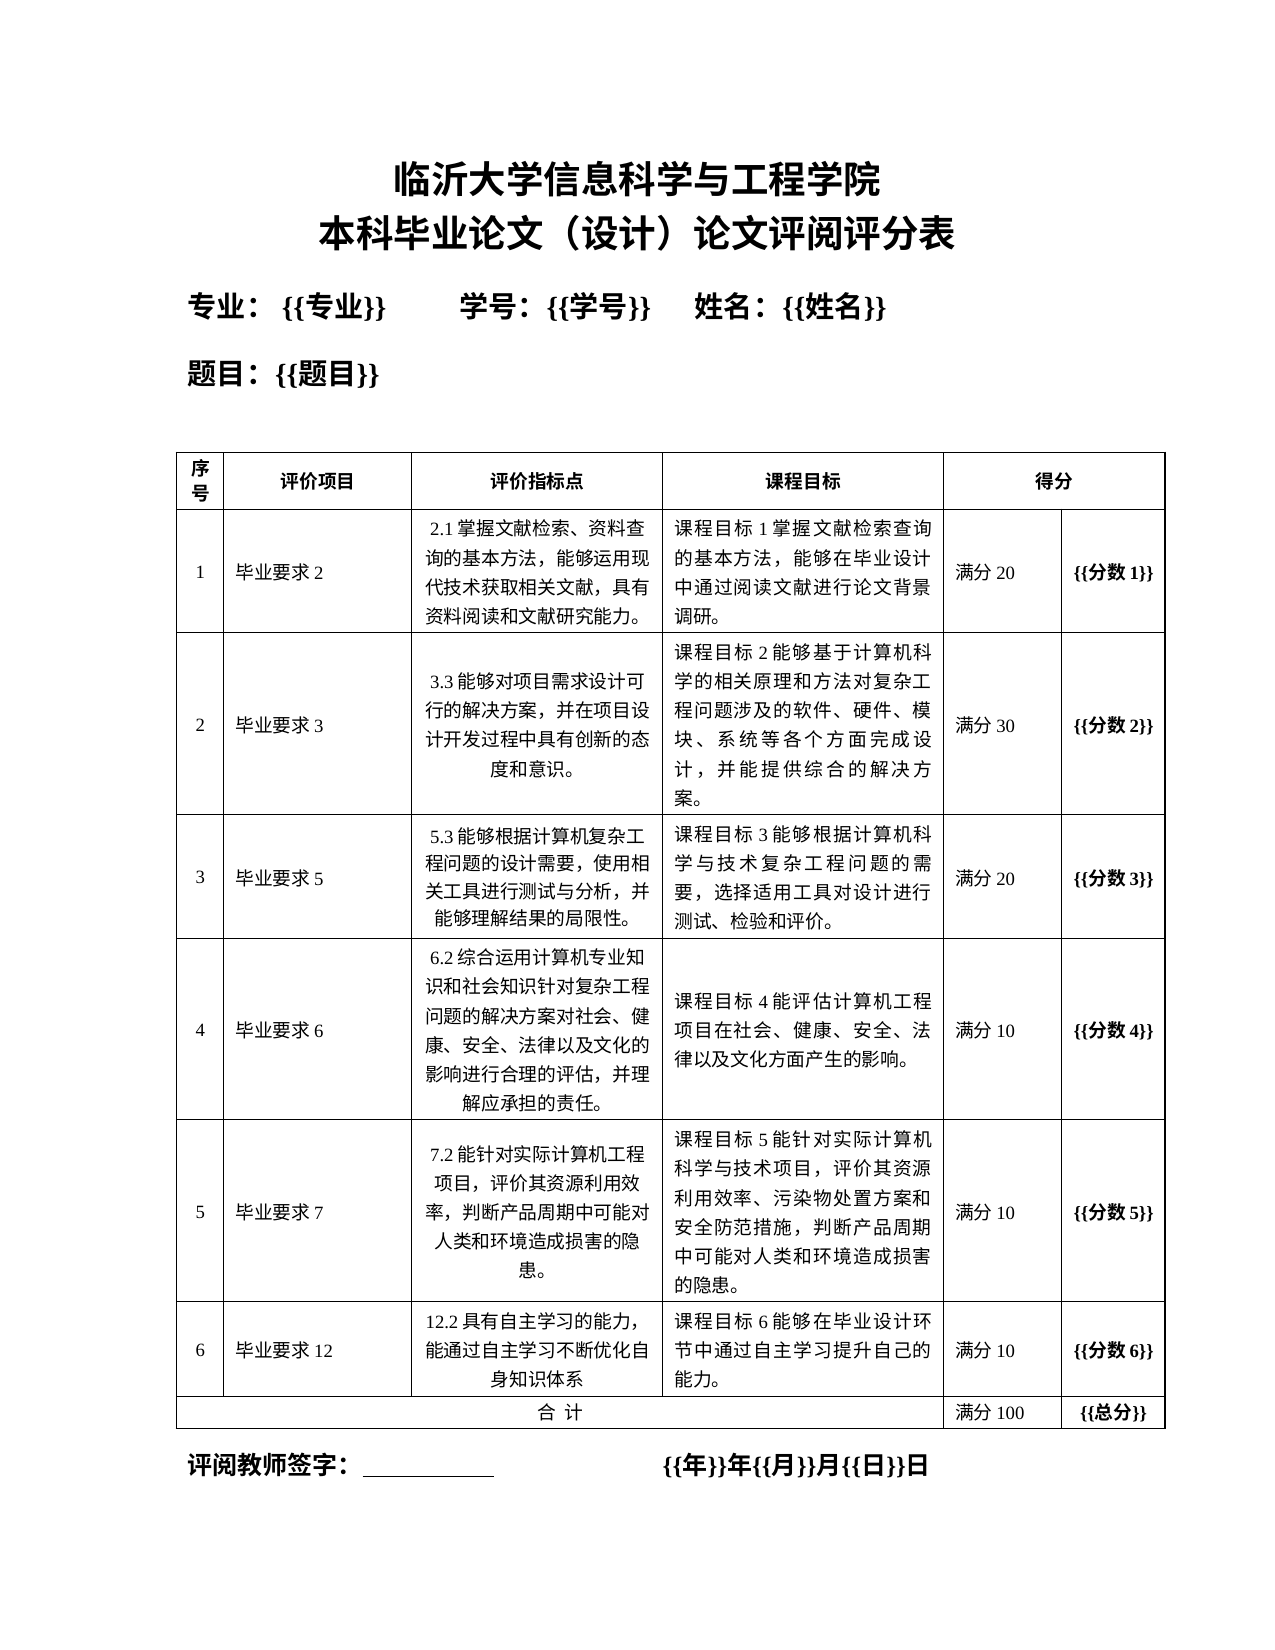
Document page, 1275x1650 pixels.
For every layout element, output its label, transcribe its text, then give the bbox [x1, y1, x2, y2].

table_cell 毕业要求3 [224, 633, 411, 814]
table_cell 4 [177, 939, 223, 1119]
table_cell 毕业要求7 [224, 1120, 411, 1301]
text 评阅教师签字： {{年}}年{{月}}月{{日}}日 [187, 1441, 1087, 1483]
table_cell {{分数6}} [1062, 1302, 1164, 1396]
text 专业： {{专业}} 学号：{{学号}} 姓名：{{姓名}} [187, 283, 1087, 326]
table_cell 满分10 [944, 1302, 1061, 1396]
table_cell 课程目标1掌握文献检索查询的基本方法，能够在毕业设计中通过阅读文献进行论文背景调研。 [663, 510, 943, 632]
table_cell 课程目标2能够基于计算机科学的相关原理和方法对复杂工程问题涉及的软件、硬件、模块、系统等各个方面完成设计，并能提供综合的解决方案。 [663, 633, 943, 814]
table_cell 满分100 [944, 1397, 1061, 1427]
table_header 序号 [177, 453, 223, 508]
table_cell 5.3能够根据计算机复杂工程问题的设计需要，使用相关工具进行测试与分析，并能够理解结果的局限性。 [412, 815, 662, 937]
table_cell 6.2综合运用计算机专业知识和社会知识针对复杂工程问题的解决方案对社会、健康、安全、法律以及文化的影响进行合理的评估，并理解应承担的责任。 [412, 939, 662, 1119]
table_cell 满分10 [944, 939, 1061, 1119]
table_cell 6 [177, 1302, 223, 1396]
table_cell 7.2能针对实际计算机工程项目，评价其资源利用效率，判断产品周期中可能对人类和环境造成损害的隐患。 [412, 1120, 662, 1301]
text 本科毕业论文（设计）论文评阅评分表 [187, 204, 1087, 258]
table_header 课程目标 [663, 453, 943, 508]
table_cell 3 [177, 815, 223, 937]
table_cell {{分数5}} [1062, 1120, 1164, 1301]
table_cell {{总分}} [1062, 1397, 1164, 1427]
table_cell 毕业要求2 [224, 510, 411, 632]
table_cell 1 [177, 510, 223, 632]
table_cell 满分30 [944, 633, 1061, 814]
table_cell 5 [177, 1120, 223, 1301]
table_cell 课程目标6能够在毕业设计环节中通过自主学习提升自己的能力。 [663, 1302, 943, 1396]
table_cell 满分20 [944, 815, 1061, 937]
table_cell 课程目标4能评估计算机工程项目在社会、健康、安全、法律以及文化方面产生的影响。 [663, 939, 943, 1119]
table_cell 2 [177, 633, 223, 814]
table_cell 满分20 [944, 510, 1061, 632]
text 题目：{{题目}} [187, 351, 1087, 393]
text 临沂大学信息科学与工程学院 [187, 150, 1087, 204]
table_cell 合 计 [177, 1397, 943, 1427]
table_cell 课程目标5能针对实际计算机科学与技术项目，评价其资源利用效率、污染物处置方案和安全防范措施，判断产品周期中可能对人类和环境造成损害的隐患。 [663, 1120, 943, 1301]
table_cell 满分10 [944, 1120, 1061, 1301]
table_header 得分 [944, 453, 1164, 508]
table_cell {{分数4}} [1062, 939, 1164, 1119]
table_cell 课程目标3能够根据计算机科学与技术复杂工程问题的需要，选择适用工具对设计进行测试、检验和评价。 [663, 815, 943, 937]
table_cell {{分数3}} [1062, 815, 1164, 937]
table_cell {{分数2}} [1062, 633, 1164, 814]
table_cell {{分数1}} [1062, 510, 1164, 632]
table_header 评价项目 [224, 453, 411, 508]
table_cell 毕业要求12 [224, 1302, 411, 1396]
table_cell 12.2具有自主学习的能力，能通过自主学习不断优化自身知识体系 [412, 1302, 662, 1396]
table_cell 2.1掌握文献检索、资料查询的基本方法，能够运用现代技术获取相关文献，具有资料阅读和文献研究能力。 [412, 510, 662, 632]
table_header 评价指标点 [412, 453, 662, 508]
table_cell 毕业要求6 [224, 939, 411, 1119]
table_cell 3.3能够对项目需求设计可行的解决方案，并在项目设计开发过程中具有创新的态度和意识。 [412, 633, 662, 814]
table_cell 毕业要求5 [224, 815, 411, 937]
